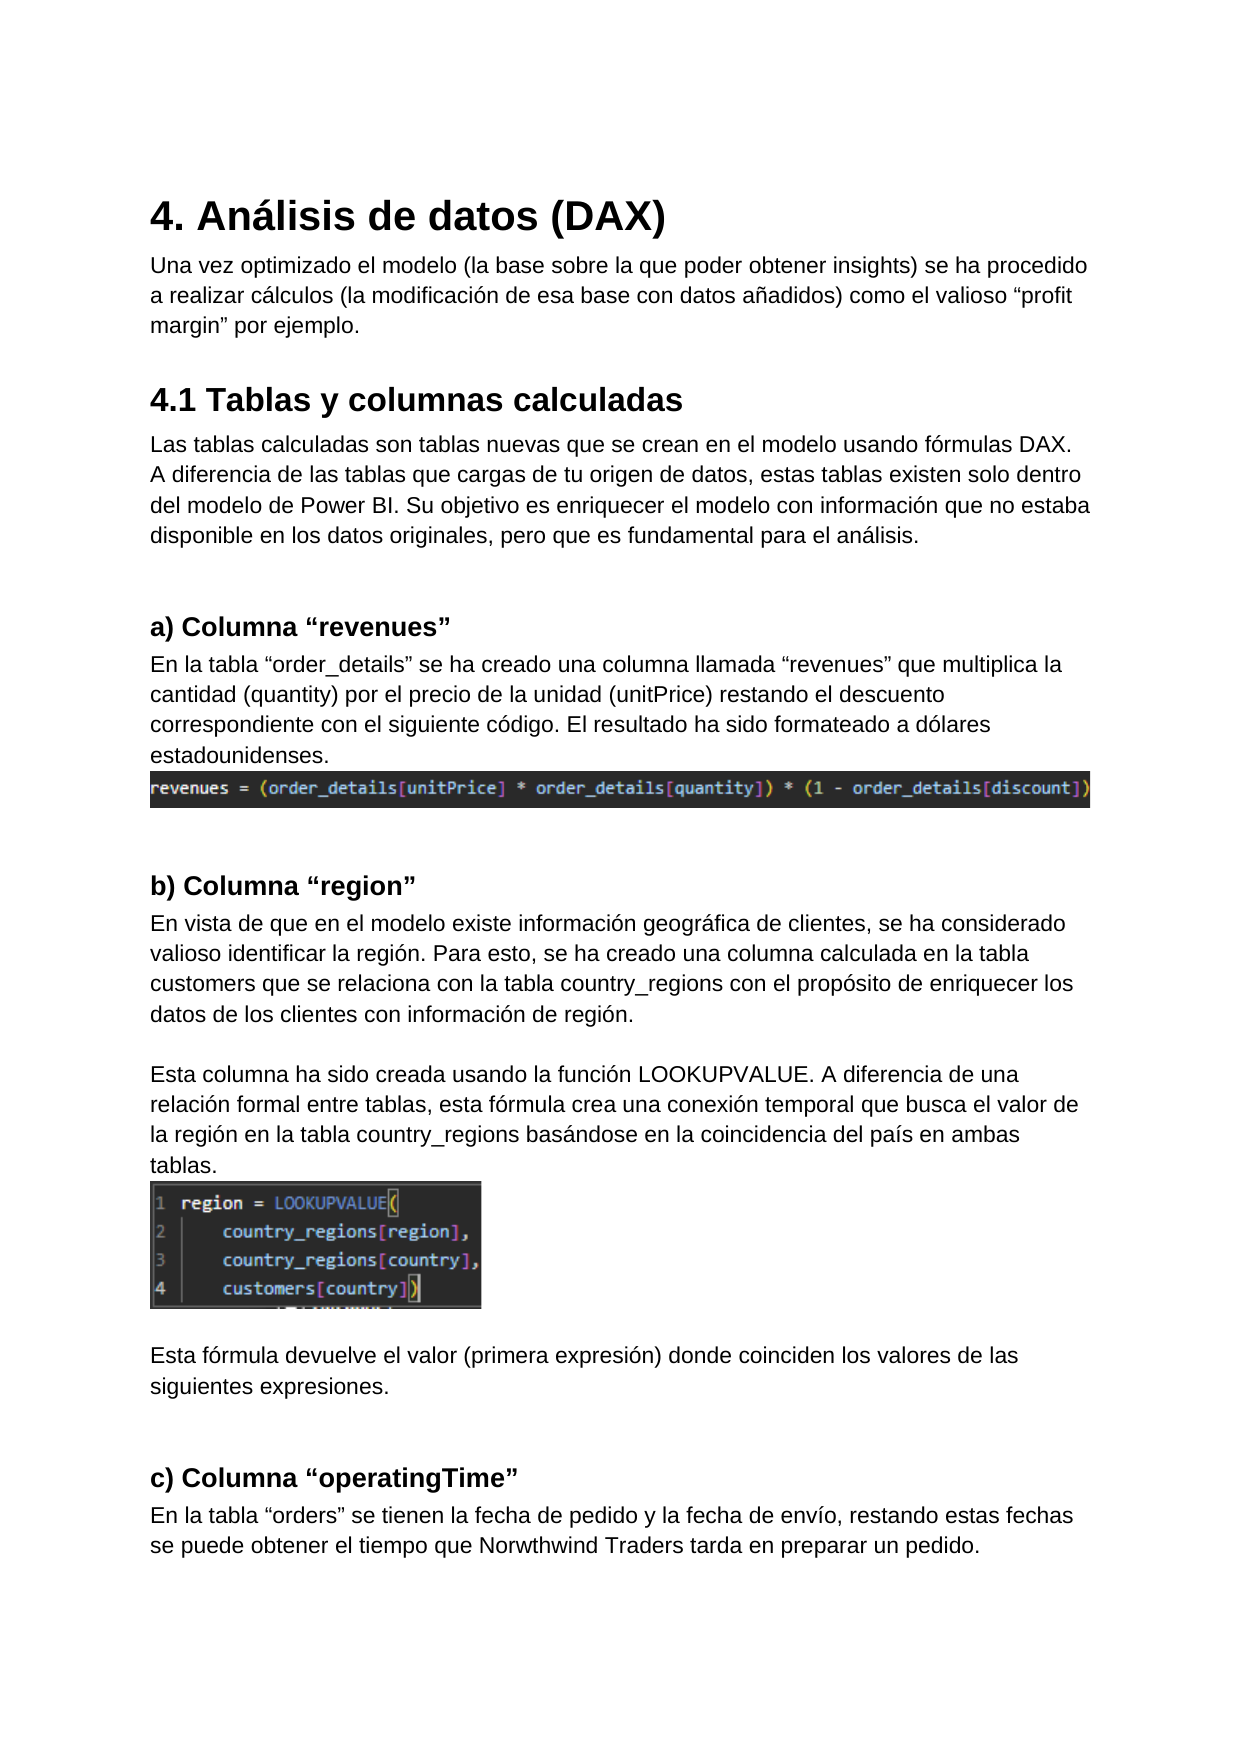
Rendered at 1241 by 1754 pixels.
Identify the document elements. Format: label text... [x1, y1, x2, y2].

subtitle b) Columna “region” [150, 870, 1090, 902]
text En la tabla “order_details” se ha creado una columna llamada “revenues” que multiplica la cantidad (quantity) por el precio de la unidad (unitPrice) restando el descuento correspondiente con el siguiente código. El resultado ha sido formateado a dólares estadounidenses. [150, 651, 1090, 771]
text En la tabla “orders” se tienen la fecha de pedido y la fecha de envío, restando estas fechas se puede obtener el tiempo que Norwthwind Traders tarda en preparar un pedido. [150, 1502, 1090, 1558]
subtitle c) Columna “operatingTime” [150, 1462, 1090, 1493]
picture [150, 1181, 482, 1309]
text Esta columna ha sido creada usando la función LOOKUPVALUE. A diferencia de una relación formal entre tablas, esta fórmula crea una conexión temporal que busca el valor de la región en la tabla country_regions basándose en la coincidencia del país en ambas tablas. [150, 1061, 1090, 1178]
subtitle 4. Análisis de datos (DAX) [150, 192, 1090, 239]
picture [150, 771, 1091, 808]
subtitle 4.1 Tablas y columnas calculadas [150, 380, 1090, 419]
text Las tablas calculadas son tablas nuevas que se crean en el modelo usando fórmulas DAX. A diferencia de las tablas que cargas de tu origen de datos, estas tablas existen solo dentro del modelo de Power BI. Su objetivo es enriquecer el modelo con información que no estaba disponible en los datos originales, pero que es fundamental para el análisis. [150, 431, 1090, 548]
text En vista de que en el modelo existe información geográfica de clientes, se ha considerado valioso identificar la región. Para esto, se ha creado una columna calculada en la tabla customers que se relaciona con la tabla country_regions con el propósito de enriquecer los datos de los clientes con información de región. [150, 910, 1090, 1027]
text Esta fórmula devuelve el valor (primera expresión) donde coinciden los valores de las siguientes expresiones. [150, 1342, 1090, 1399]
text Una vez optimizado el modelo (la base sobre la que poder obtener insights) se ha procedido a realizar cálculos (la modificación de esa base con datos añadidos) como el valioso “profit margin” por ejemplo. [150, 252, 1090, 339]
subtitle a) Columna “revenues” [150, 611, 1090, 643]
